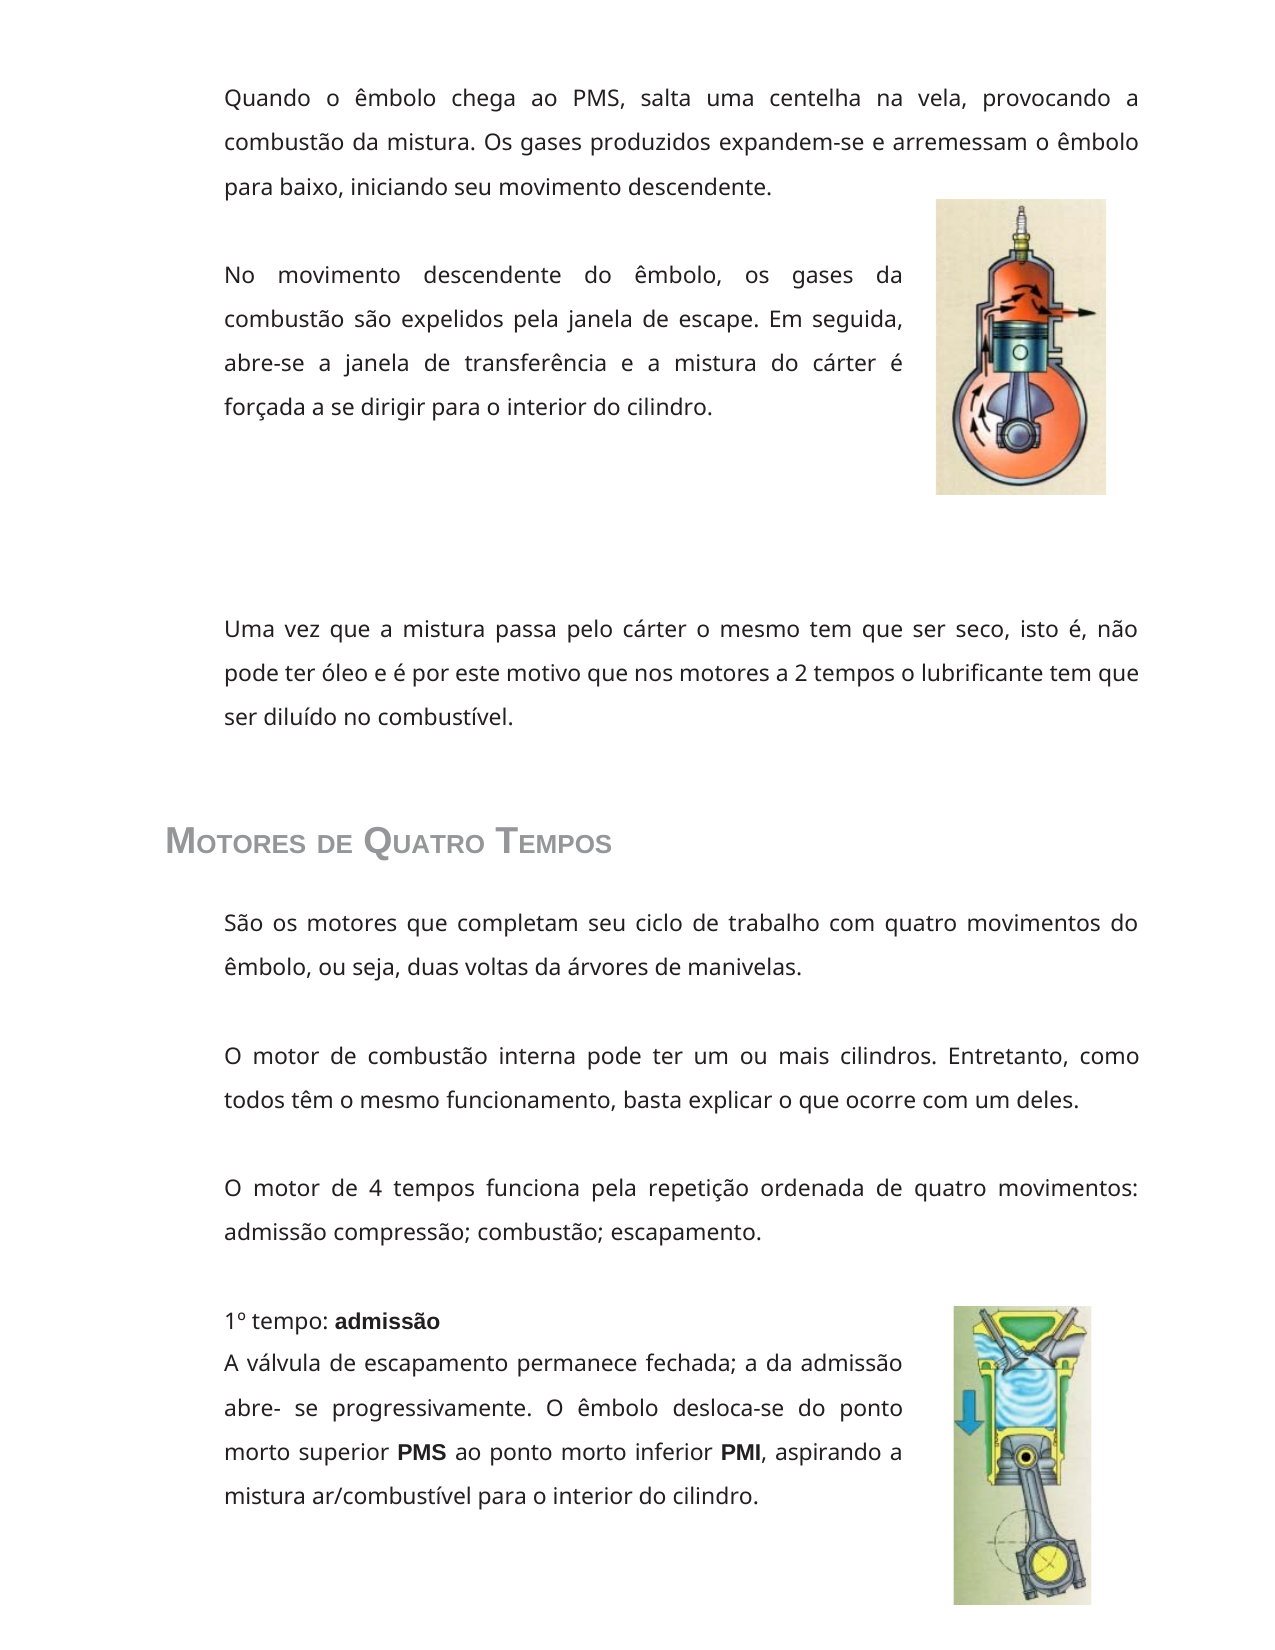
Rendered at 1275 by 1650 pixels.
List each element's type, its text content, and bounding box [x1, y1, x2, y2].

text Quando o êmbolo chega ao PMS, salta uma centelha na vela, provocando a combustão da mistura. Os gases produzidos expandem-se e arremessam o êmbolo para baixo, iniciando seu movimento descendente. [224, 82, 1139, 202]
text 1º tempo: admissão [224, 1305, 1152, 1336]
text São os motores que completam seu ciclo de trabalho com quatro movimentos do êmbolo, ou seja, duas voltas da árvores de manivelas. [224, 907, 1139, 982]
text No movimento descendente do êmbolo, os gases da combustão são expelidos pela janela de escape. Em seguida, abre-se a janela de transferência e a mistura do cárter é forçada a se dirigir para o interior do cilindro. [224, 259, 903, 422]
text Uma vez que a mistura passa pelo cárter o mesmo tem que ser seco, isto é, não pode ter óleo e é por este motivo que nos motores a 2 tempos o lubrificante tem que ser diluído no combustível. [224, 613, 1139, 733]
text O motor de 4 tempos funciona pela repetição ordenada de quatro movimentos: admissão compressão; combustão; escapamento. [224, 1172, 1140, 1248]
text A válvula de escapamento permanece fechada; a da admissão abre- se progressivamente. O êmbolo desloca-se do ponto morto superior PMS ao ponto morto inferior PMI, aspirando a mistura ar/combustível para o interior do cilindro. [224, 1347, 903, 1511]
text O motor de combustão interna pode ter um ou mais cilindros. Entretanto, como todos têm o mesmo funcionamento, basta explicar o que ocorre com um deles. [224, 1040, 1139, 1115]
picture [935, 199, 1107, 495]
subtitle MOTORES DE QUATRO TEMPOS [165, 818, 1152, 861]
picture [953, 1306, 1092, 1605]
